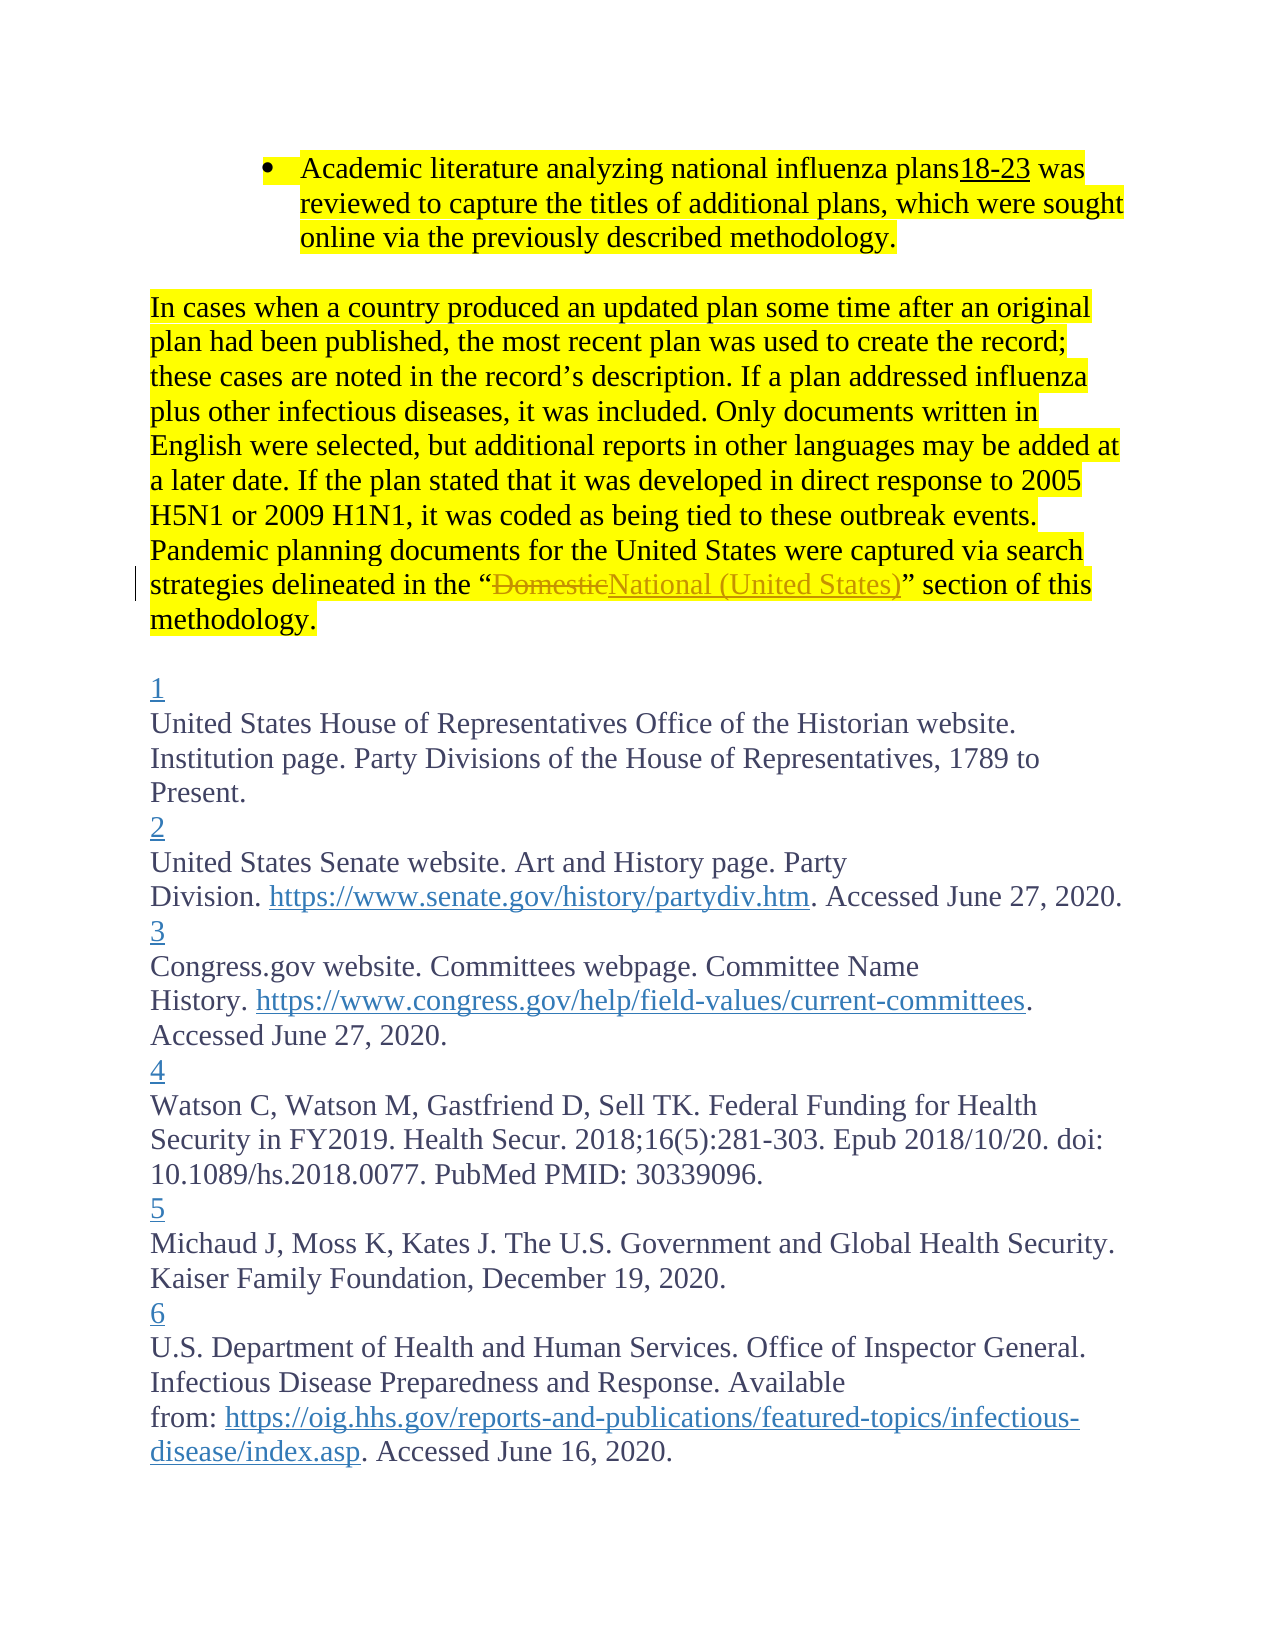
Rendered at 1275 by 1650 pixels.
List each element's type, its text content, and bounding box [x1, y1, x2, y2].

text 4 [150, 1052, 1125, 1087]
list Academic literature analyzing national influenza plans18-23 was reviewed to capture the titles of additional plans, which were sought online via the previously described methodology. [262, 150, 1125, 254]
text Watson C, Watson M, Gastfriend D, Sell TK. Federal Funding for Health Security in FY2019. Health Secur. 2018;16(5):281-303. Epub 2018/10/20. doi: 10.1089/hs.2018.0077. PubMed PMID: 30339096. [150, 1087, 1125, 1191]
text Congress.gov website. Committees webpage. Committee Name History. https://www.congress.gov/help/field-values/current-committees. Accessed June 27, 2020. [150, 948, 1125, 1052]
text United States Senate website. Art and History page. Party Division. https://www.senate.gov/history/partydiv.htm. Accessed June 27, 2020. [150, 844, 1125, 913]
text 6 [150, 1295, 1125, 1329]
text 2 [150, 809, 1125, 844]
text In cases when a country produced an updated plan some time after an original plan had been published, the most recent plan was used to create the record; these cases are noted in the record’s description. If a plan addressed influenza plus other infectious diseases, it was included. Only documents written in English were selected, but additional reports in other languages may be added at a later date. If the plan stated that it was developed in direct response to 2005 H5N1 or 2009 H1N1, it was coded as being tied to these outbreak events. Pandemic planning documents for the United States were captured via search strategies delineated in the “” section of this methodology. [150, 289, 1125, 636]
text 5 [150, 1191, 1125, 1225]
text Michaud J, Moss K, Kates J. The U.S. Government and Global Health Security. Kaiser Family Foundation, December 19, 2020. [150, 1225, 1125, 1295]
text U.S. Department of Health and Human Services. Office of Inspector General. Infectious Disease Preparedness and Response. Available from: https://oig.hhs.gov/reports-and-publications/featured-topics/infectious-disease/index.asp. Accessed June 16, 2020. [150, 1329, 1125, 1468]
text 1 [150, 670, 1125, 705]
text United States House of Representatives Office of the Historian website. Institution page. Party Divisions of the House of Representatives, 1789 to Present. [150, 705, 1125, 809]
text 3 [150, 913, 1125, 948]
